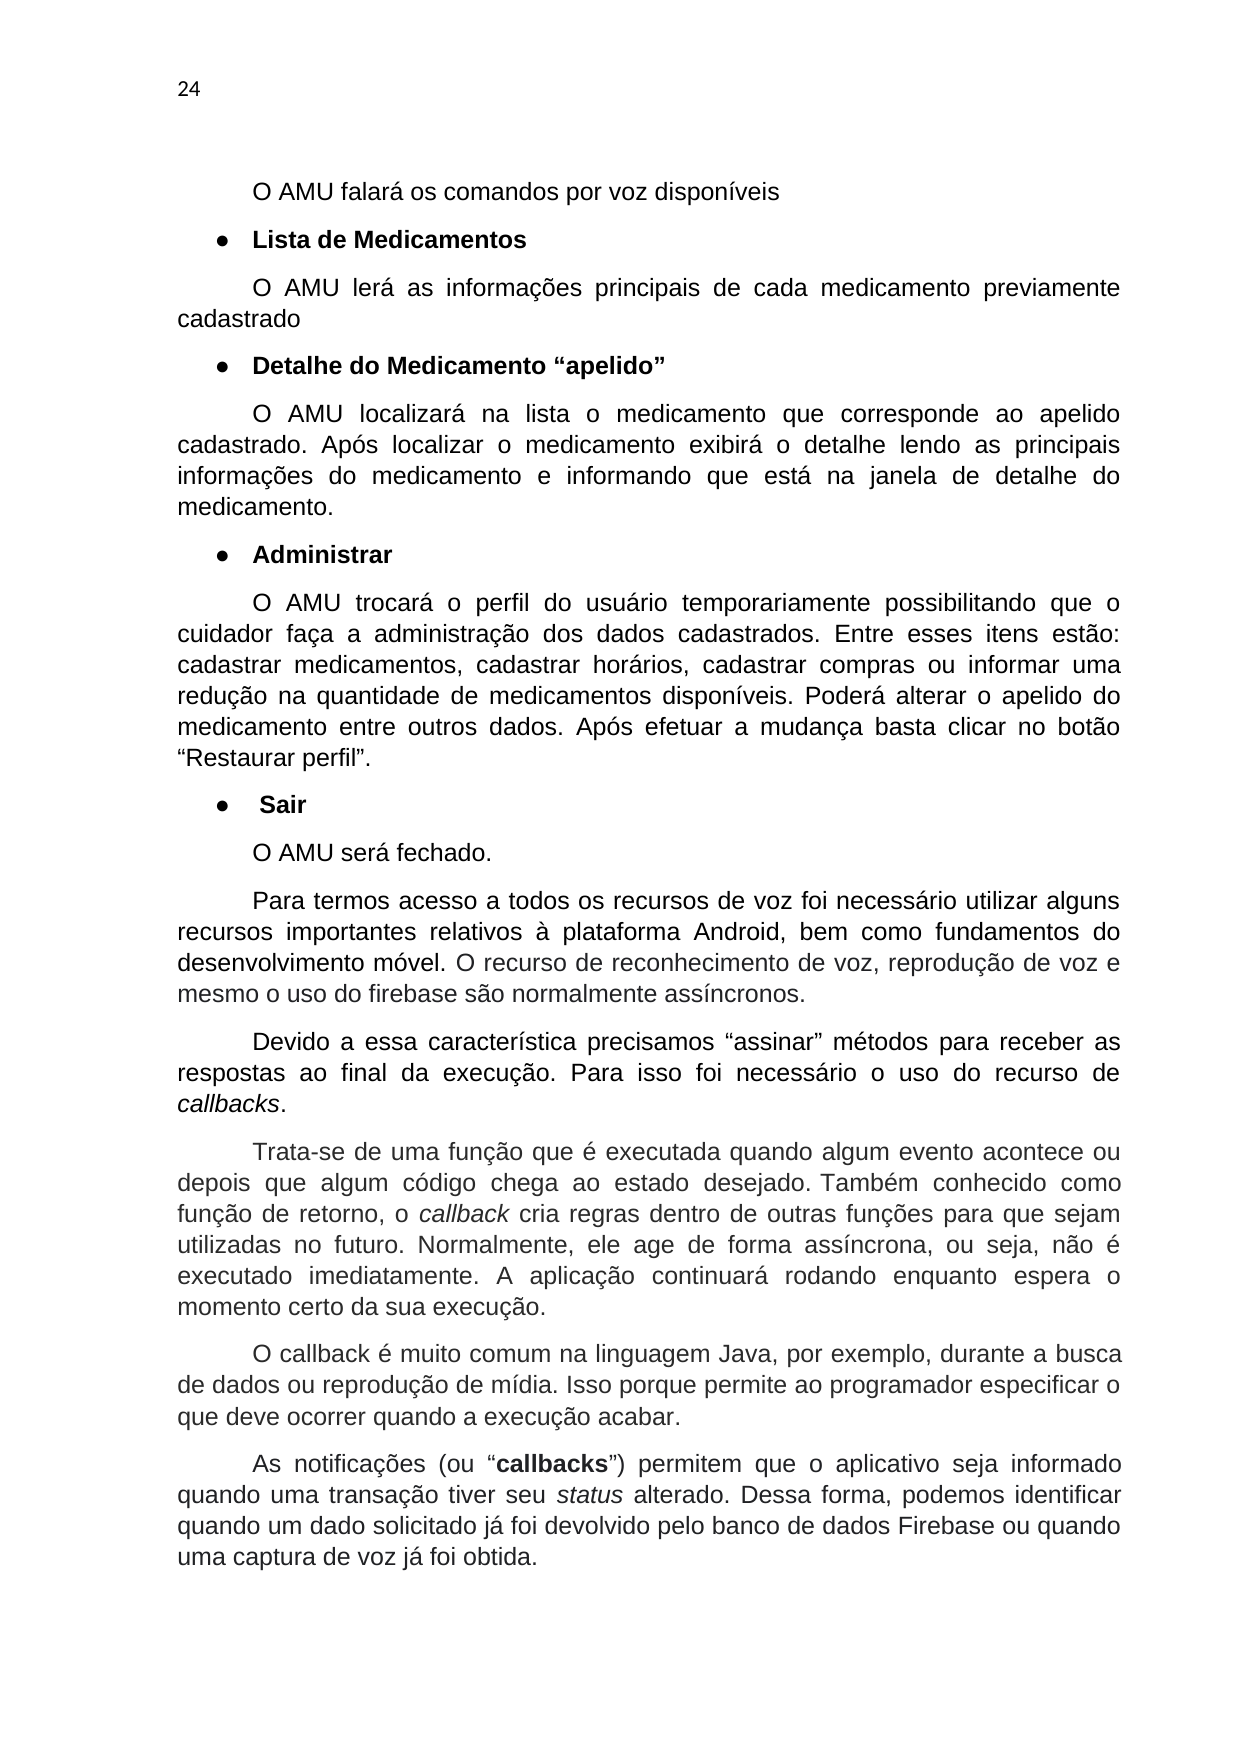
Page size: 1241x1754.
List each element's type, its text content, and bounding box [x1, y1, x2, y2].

text O AMU será fechado. [177, 838, 1122, 867]
text O AMU trocará o perfil do usuário temporariamente possibilitando que o cuidador faça a administração dos dados cadastrados. Entre esses itens estão: cadastrar medicamentos, cadastrar horários, cadastrar compras ou informar uma redução na quantidade de medicamentos disponíveis. Poderá alterar o apelido do medicamento entre outros dados. Após efetuar a mudança basta clicar no botão “Restaurar perfil”. [177, 587, 1122, 771]
text O AMU localizará na lista o medicamento que corresponde ao apelido cadastrado. Após localizar o medicamento exibirá o detalhe lendo as principais informações do medicamento e informando que está na janela de detalhe do medicamento. [177, 399, 1122, 521]
text Para termos acesso a todos os recursos de voz foi necessário utilizar alguns recursos importantes relativos à plataforma Android, bem como fundamentos do desenvolvimento móvel. O recurso de reconhecimento de voz, reprodução de voz e mesmo o uso do firebase são normalmente assíncronos. [177, 886, 1122, 1008]
text O AMU lerá as informações principais de cada medicamento previamente cadastrado [177, 272, 1122, 332]
text As notificações (ou “callbacks”) permitem que o aplicativo seja informado quando uma transação tiver seu status alterado. Dessa forma, podemos identificar quando um dado solicitado já foi devolvido pelo banco de dados Firebase ou quando uma captura de voz já foi obtida. [177, 1449, 1122, 1571]
text O callback é muito comum na linguagem Java, por exemplo, durante a busca de dados ou reprodução de mídia. Isso porque permite ao programador especificar o que deve ocorrer quando a execução acabar. [177, 1339, 1122, 1430]
list Administrar [214, 540, 1122, 568]
list Sair [214, 790, 1122, 819]
text Trata-se de uma função que é executada quando algum evento acontece ou depois que algum código chega ao estado desejado. Também conhecido como função de retorno, o callback cria regras dentro de outras funções para que sejam utilizadas no futuro. Normalmente, ele age de forma assíncrona, ou seja, não é executado imediatamente. A aplicação continuará rodando enquanto espera o momento certo da sua execução. [177, 1136, 1122, 1320]
list Lista de Medicamentos [214, 225, 1122, 253]
text O AMU falará os comandos por voz disponíveis [177, 177, 1122, 206]
text Devido a essa característica precisamos “assinar” métodos para receber as respostas ao final da execução. Para isso foi necessário o uso do recurso de callbacks. [177, 1027, 1122, 1117]
list Detalhe do Medicamento “apelido” [214, 351, 1122, 380]
